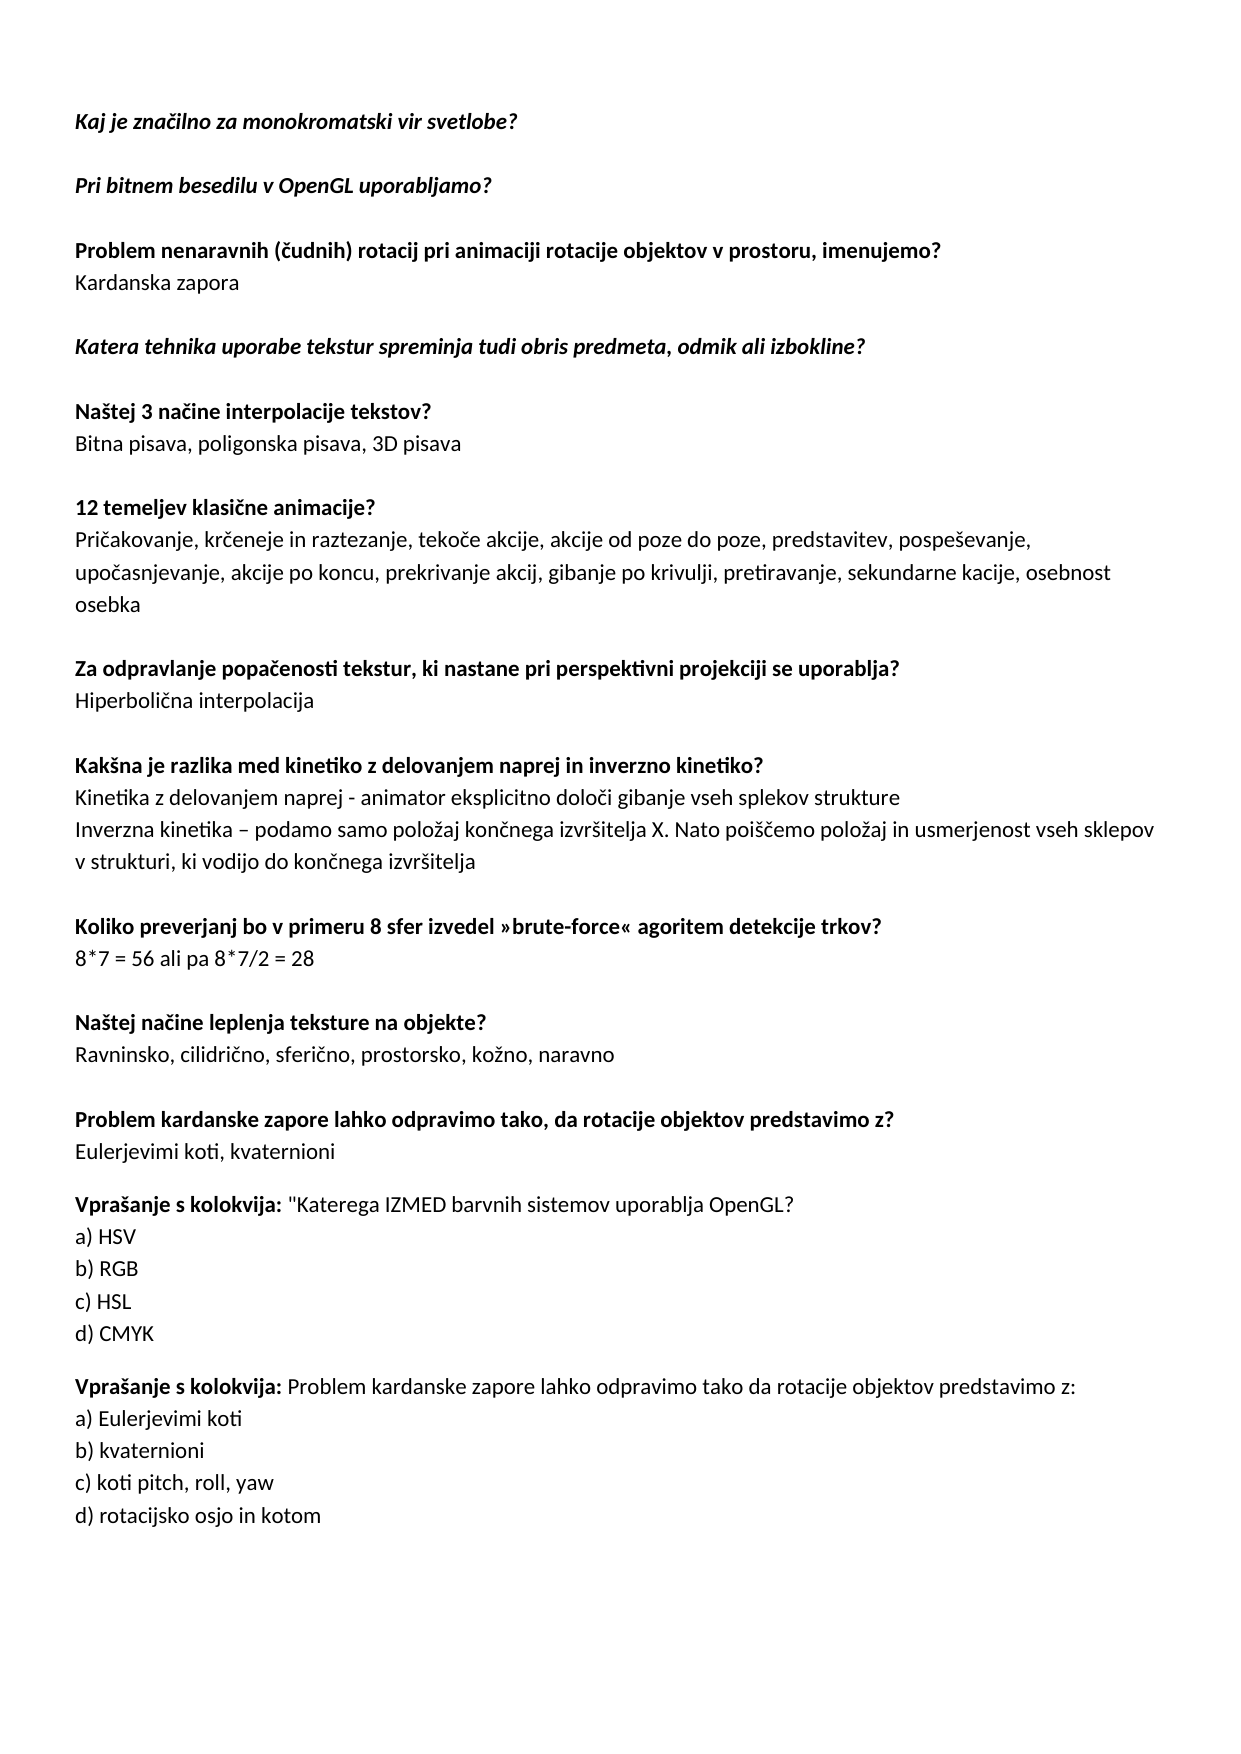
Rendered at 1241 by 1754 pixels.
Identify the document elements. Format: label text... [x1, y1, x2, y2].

text Vprašanje s kolokvija: Problem kardanske zapore lahko odpravimo tako da rotacije objektov predstavimo z: a) Eulerjevimi koti b) kvaternioni c) koti pitch, roll, yaw d) rotacijsko osjo in kotom [75, 1372, 1165, 1529]
text Vprašanje s kolokvija: "Katerega IZMED barvnih sistemov uporablja OpenGL? a) HSV b) RGB c) HSL d) CMYK [75, 1190, 1165, 1347]
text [75, 75, 1165, 1165]
